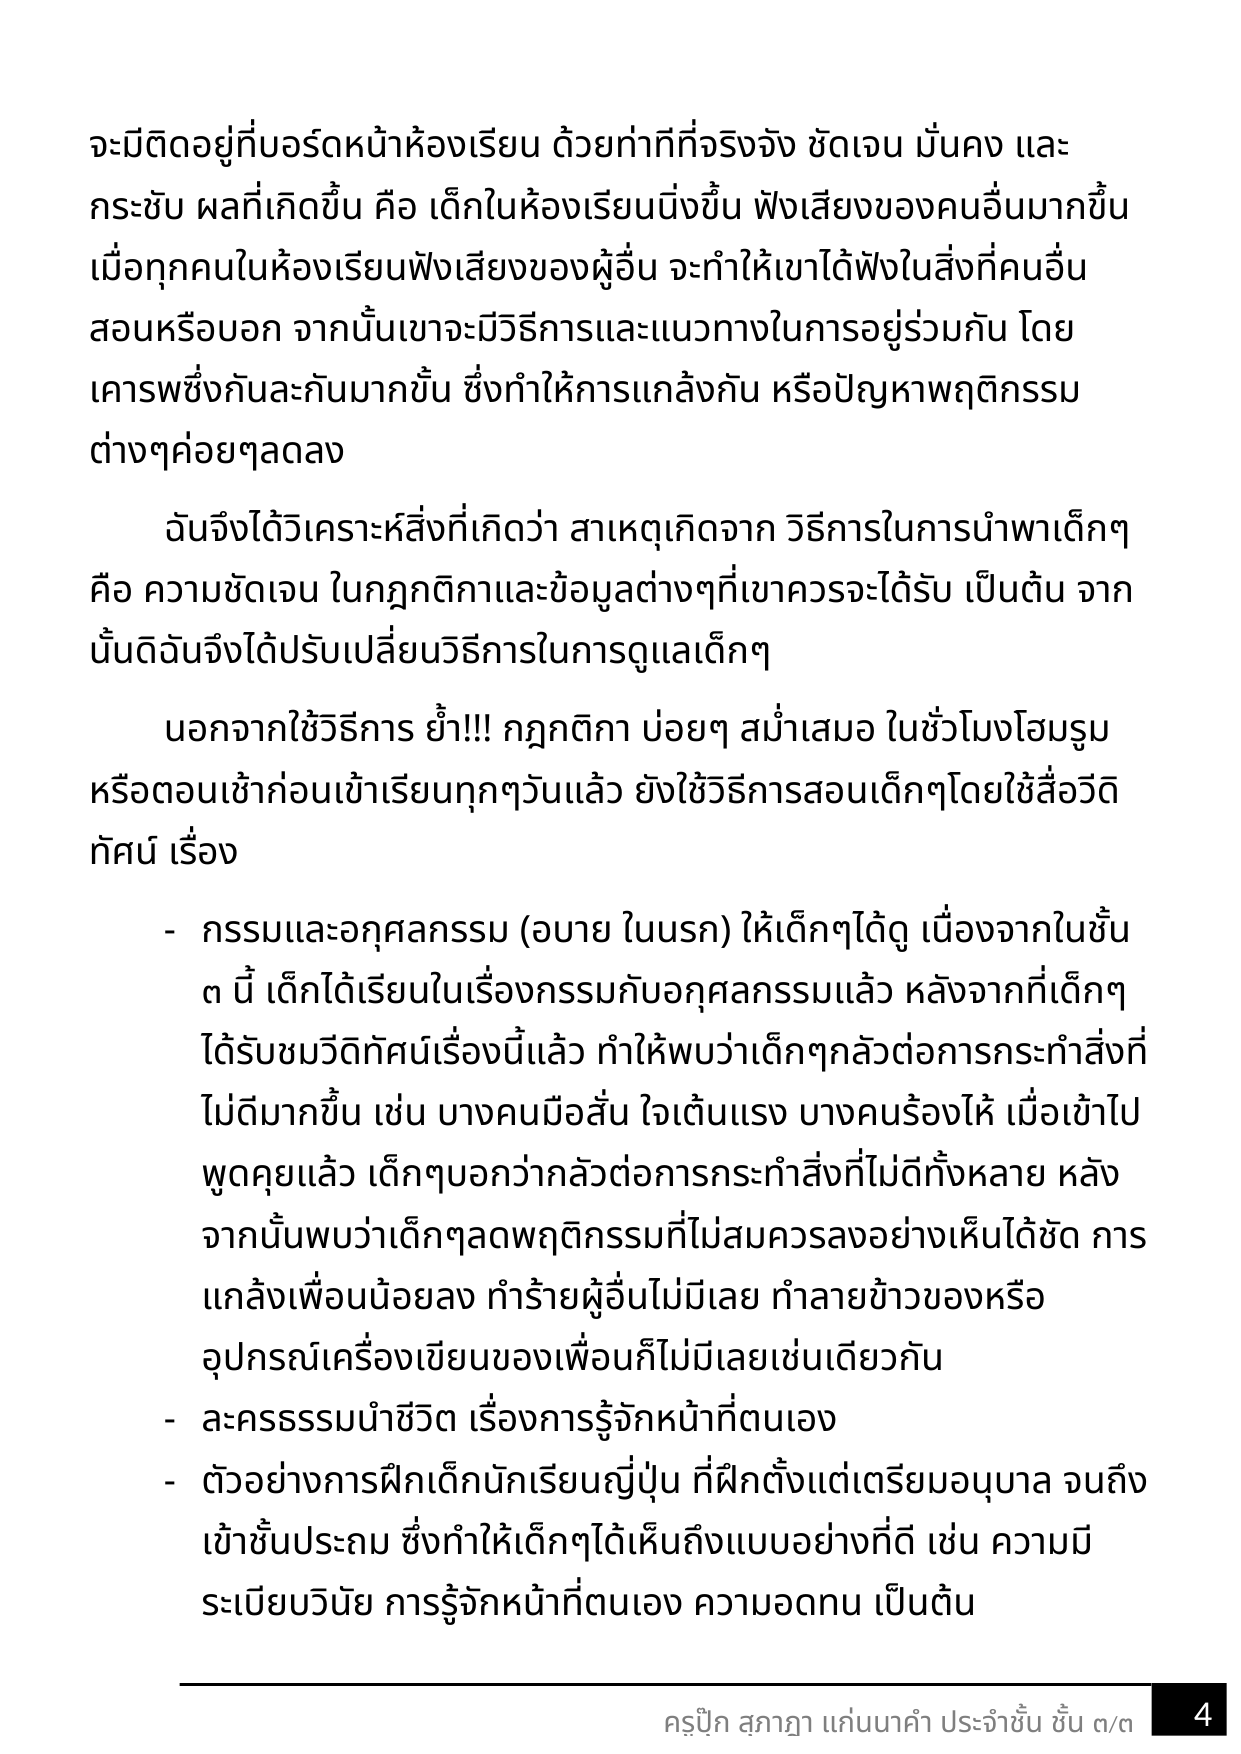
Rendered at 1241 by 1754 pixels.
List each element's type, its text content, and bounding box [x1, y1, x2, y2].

text ฉันจึงได้วิเคราะห์สิ่งที่เกิดว่า สาเหตุเกิดจาก วิธีการในการนำพาเด็กๆ คือ ความชัดเจน ในกฎกติกาและข้อมูลต่างๆที่เขาควรจะได้รับ เป็นต้น จากนั้นดิฉันจึงได้ปรับเปลี่ยนวิธีการในการดูแลเด็กๆ [89, 502, 1152, 681]
list ละครธรรมนำชีวิต เรื่องการรู้จักหน้าที่ตนเอง [164, 1392, 1152, 1449]
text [89, 118, 1152, 481]
text นอกจากใช้วิธีการ ย้ำ!!! กฎกติกา บ่อยๆ สม่ำเสมอ ในชั่วโมงโฮมรูม หรือตอนเช้าก่อนเข้าเรียนทุกๆวันแล้ว ยังใช้วิธีการสอนเด็กๆโดยใช้สื่อวีดิทัศน์ เรื่อง [89, 702, 1152, 881]
list ตัวอย่างการฝึกเด็กนักเรียนญี่ปุ่น ที่ฝึกตั้งแต่เตรียมอนุบาล จนถึง เข้าชั้นประถม ซึ่งทำให้เด็กๆได้เห็นถึงแบบอย่างที่ดี เช่น ความมีระเบียบวินัย การรู้จักหน้าที่ตนเอง ความอดทน เป็นต้น [164, 1453, 1152, 1632]
list กรรมและอกุศลกรรม (อบาย ในนรก) ให้เด็กๆได้ดู เนื่องจากในชั้น ๓ นี้ เด็กได้เรียนในเรื่องกรรมกับอกุศลกรรมแล้ว หลังจากที่เด็กๆได้รับชมวีดิทัศน์เรื่องนี้แล้ว ทำให้พบว่าเด็กๆกลัวต่อการกระทำสิ่งที่ไม่ดีมากขึ้น เช่น บางคนมือสั่น ใจเต้นแรง บางคนร้องไห้ เมื่อเข้าไปพูดคุยแล้ว เด็กๆบอกว่ากลัวต่อการกระทำสิ่งที่ไม่ดีทั้งหลาย หลังจากนั้นพบว่าเด็กๆลดพฤติกรรมที่ไม่สมควรลงอย่างเห็นได้ชัด การแกล้งเพื่อนน้อยลง ทำร้ายผู้อื่นไม่มีเลย ทำลายข้าวของหรืออุปกรณ์เครื่องเขียนของเพื่อนก็ไม่มีเลยเช่นเดียวกัน [164, 902, 1152, 1387]
